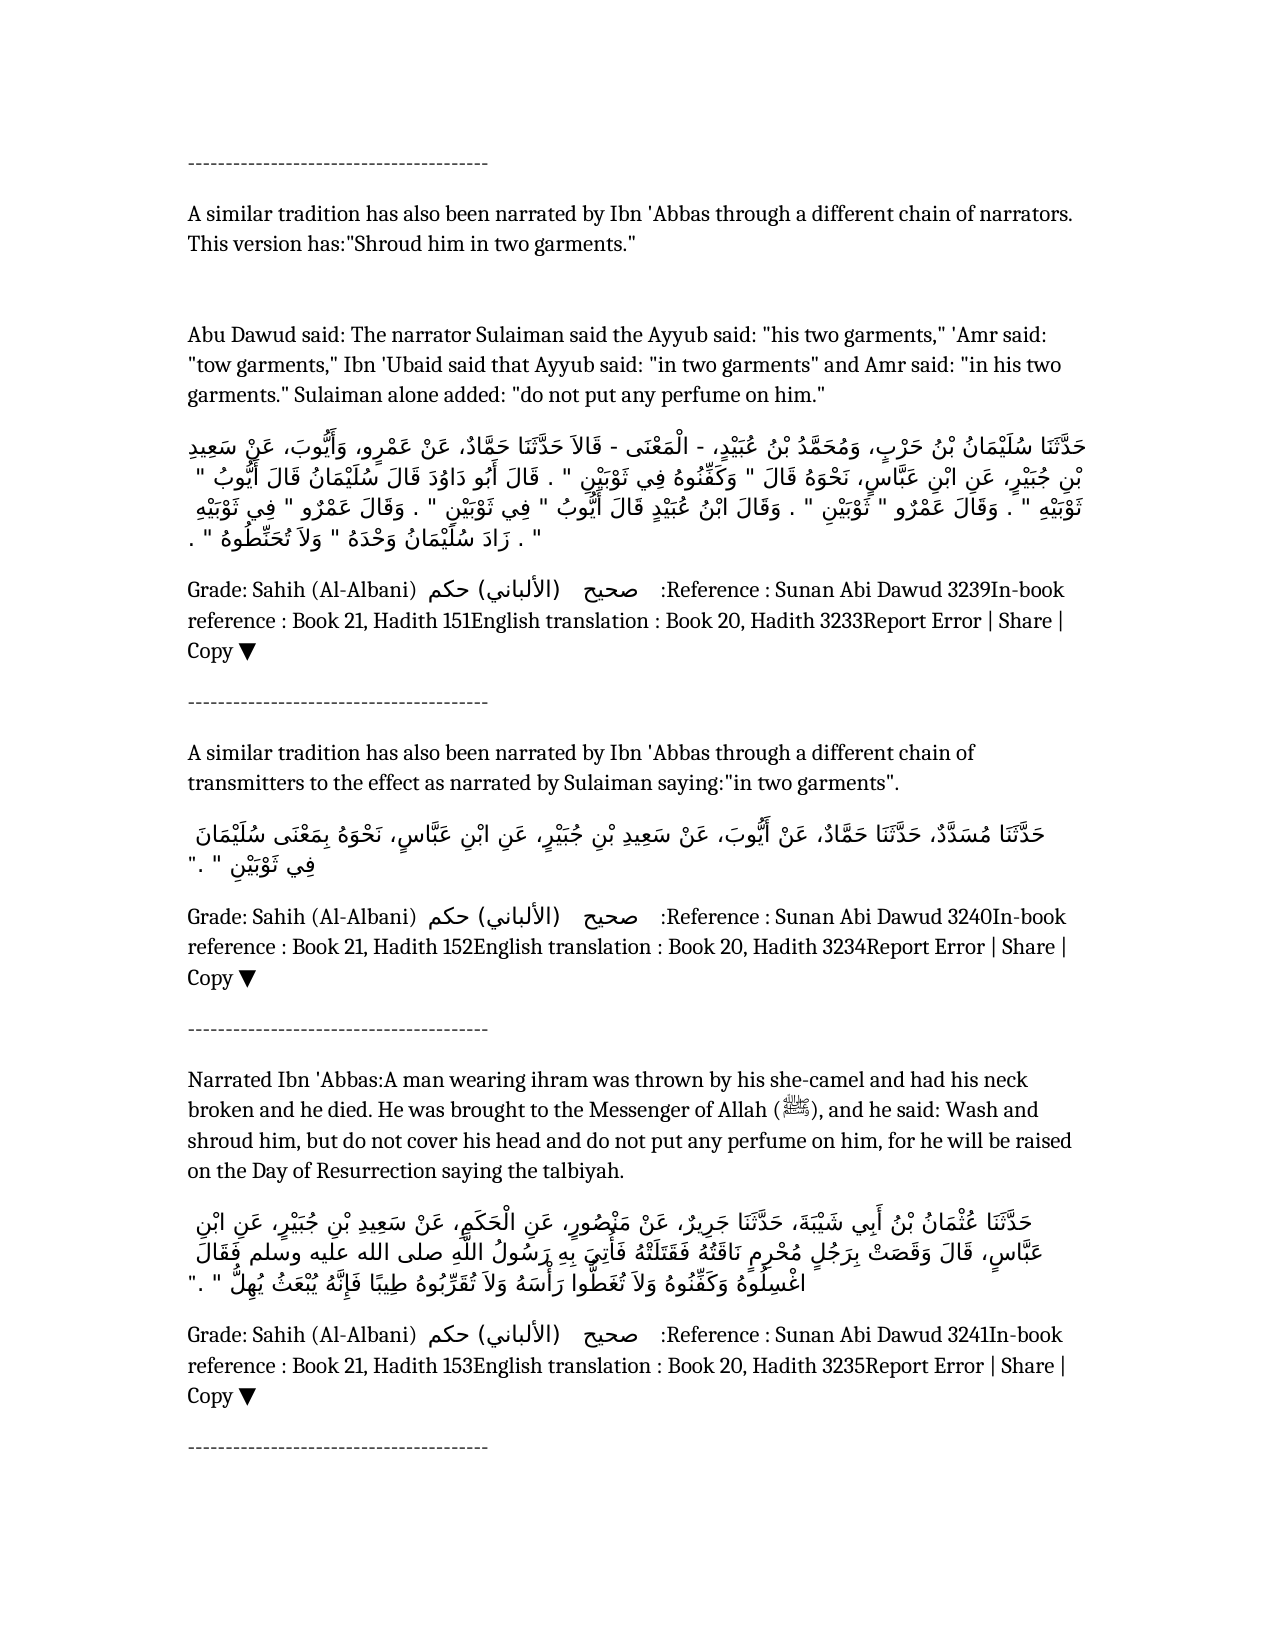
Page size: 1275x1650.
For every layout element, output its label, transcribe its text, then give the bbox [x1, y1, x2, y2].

text Grade: Sahih (Al-Albani) صحيح (الألباني) حكم :Reference : Sunan Abi Dawud 3240In-book reference : Book 21, Hadith 152English translation : Book 20, Hadith 3234Report Error | Share | Copy ▼ [187, 903, 1087, 991]
text Grade: Sahih (Al-Albani) صحيح (الألباني) حكم :Reference : Sunan Abi Dawud 3241In-book reference : Book 21, Hadith 153English translation : Book 20, Hadith 3235Report Error | Share | Copy ▼ [187, 1322, 1087, 1409]
text ---------------------------------------- [187, 1015, 1087, 1042]
text ---------------------------------------- [187, 150, 1087, 176]
text Narrated Ibn 'Abbas:A man wearing ihram was thrown by his she-camel and had his neck broken and he died. He was brought to the Messenger of Allah (ﷺ), and he said: Wash and shroud him, but do not cover his head and do not put any perfume on him, for he will be raised on the Day of Resurrection saying the talbiyah. [187, 1066, 1087, 1184]
text ---------------------------------------- [187, 1434, 1087, 1460]
text Grade: Sahih (Al-Albani) صحيح (الألباني) حكم :Reference : Sunan Abi Dawud 3239In-book reference : Book 21, Hadith 151English translation : Book 20, Hadith 3233Report Error | Share | Copy ▼ [187, 577, 1087, 664]
text حَدَّثَنَا عُثْمَانُ بْنُ أَبِي شَيْبَةَ، حَدَّثَنَا جَرِيرٌ، عَنْ مَنْصُورٍ، عَنِ الْحَكَمِ، عَنْ سَعِيدِ بْنِ جُبَيْرٍ، عَنِ ابْنِ عَبَّاسٍ، قَالَ وَقَصَتْ بِرَجُلٍ مُحْرِمٍ نَاقَتُهُ فَقَتَلَتْهُ فَأُتِيَ بِهِ رَسُولُ اللَّهِ صلى الله عليه وسلم فَقَالَ ‏ "‏ اغْسِلُوهُ وَكَفِّنُوهُ وَلاَ تُغَطُّوا رَأْسَهُ وَلاَ تُقَرِّبُوهُ طِيبًا فَإِنَّهُ يُبْعَثُ يُهِلُّ ‏"‏ ‏.‏ [187, 1209, 1087, 1297]
text A similar tradition has also been narrated by Ibn 'Abbas through a different chain of transmitters to the effect as narrated by Sulaiman saying:"in two garments". [187, 740, 1087, 796]
text حَدَّثَنَا مُسَدَّدٌ، حَدَّثَنَا حَمَّادٌ، عَنْ أَيُّوبَ، عَنْ سَعِيدِ بْنِ جُبَيْرٍ، عَنِ ابْنِ عَبَّاسٍ، نَحْوَهُ بِمَعْنَى سُلَيْمَانَ ‏ "‏ فِي ثَوْبَيْنِ ‏"‏ ‏.‏ [187, 821, 1087, 878]
text حَدَّثَنَا سُلَيْمَانُ بْنُ حَرْبٍ، وَمُحَمَّدُ بْنُ عُبَيْدٍ، - الْمَعْنَى - قَالاَ حَدَّثَنَا حَمَّادٌ، عَنْ عَمْرٍو، وَأَيُّوبَ، عَنْ سَعِيدِ بْنِ جُبَيْرٍ، عَنِ ابْنِ عَبَّاسٍ، نَحْوَهُ قَالَ ‏"‏ وَكَفِّنُوهُ فِي ثَوْبَيْنِ ‏"‏ ‏.‏ قَالَ أَبُو دَاوُدَ قَالَ سُلَيْمَانُ قَالَ أَيُّوبُ ‏"‏ ثَوْبَيْهِ ‏"‏ ‏.‏ وَقَالَ عَمْرٌو ‏"‏ ثَوْبَيْنِ ‏"‏ ‏.‏ وَقَالَ ابْنُ عُبَيْدٍ قَالَ أَيُّوبُ ‏"‏ فِي ثَوْبَيْنِ ‏"‏ ‏.‏ وَقَالَ عَمْرٌو ‏"‏ فِي ثَوْبَيْهِ ‏"‏ ‏.‏ زَادَ سُلَيْمَانُ وَحْدَهُ ‏"‏ وَلاَ تُحَنِّطُوهُ ‏"‏ ‏.‏ [187, 433, 1087, 552]
text A similar tradition has also been narrated by Ibn 'Abbas through a different chain of narrators. This version has:"Shroud him in two garments." Abu Dawud said: The narrator Sulaiman said the Ayyub said: "his two garments," 'Amr said: "tow garments," Ibn 'Ubaid said that Ayyub said: "in two garments" and Amr said: "in his two garments." Sulaiman alone added: "do not put any perfume on him." [187, 201, 1087, 409]
text ---------------------------------------- [187, 689, 1087, 715]
